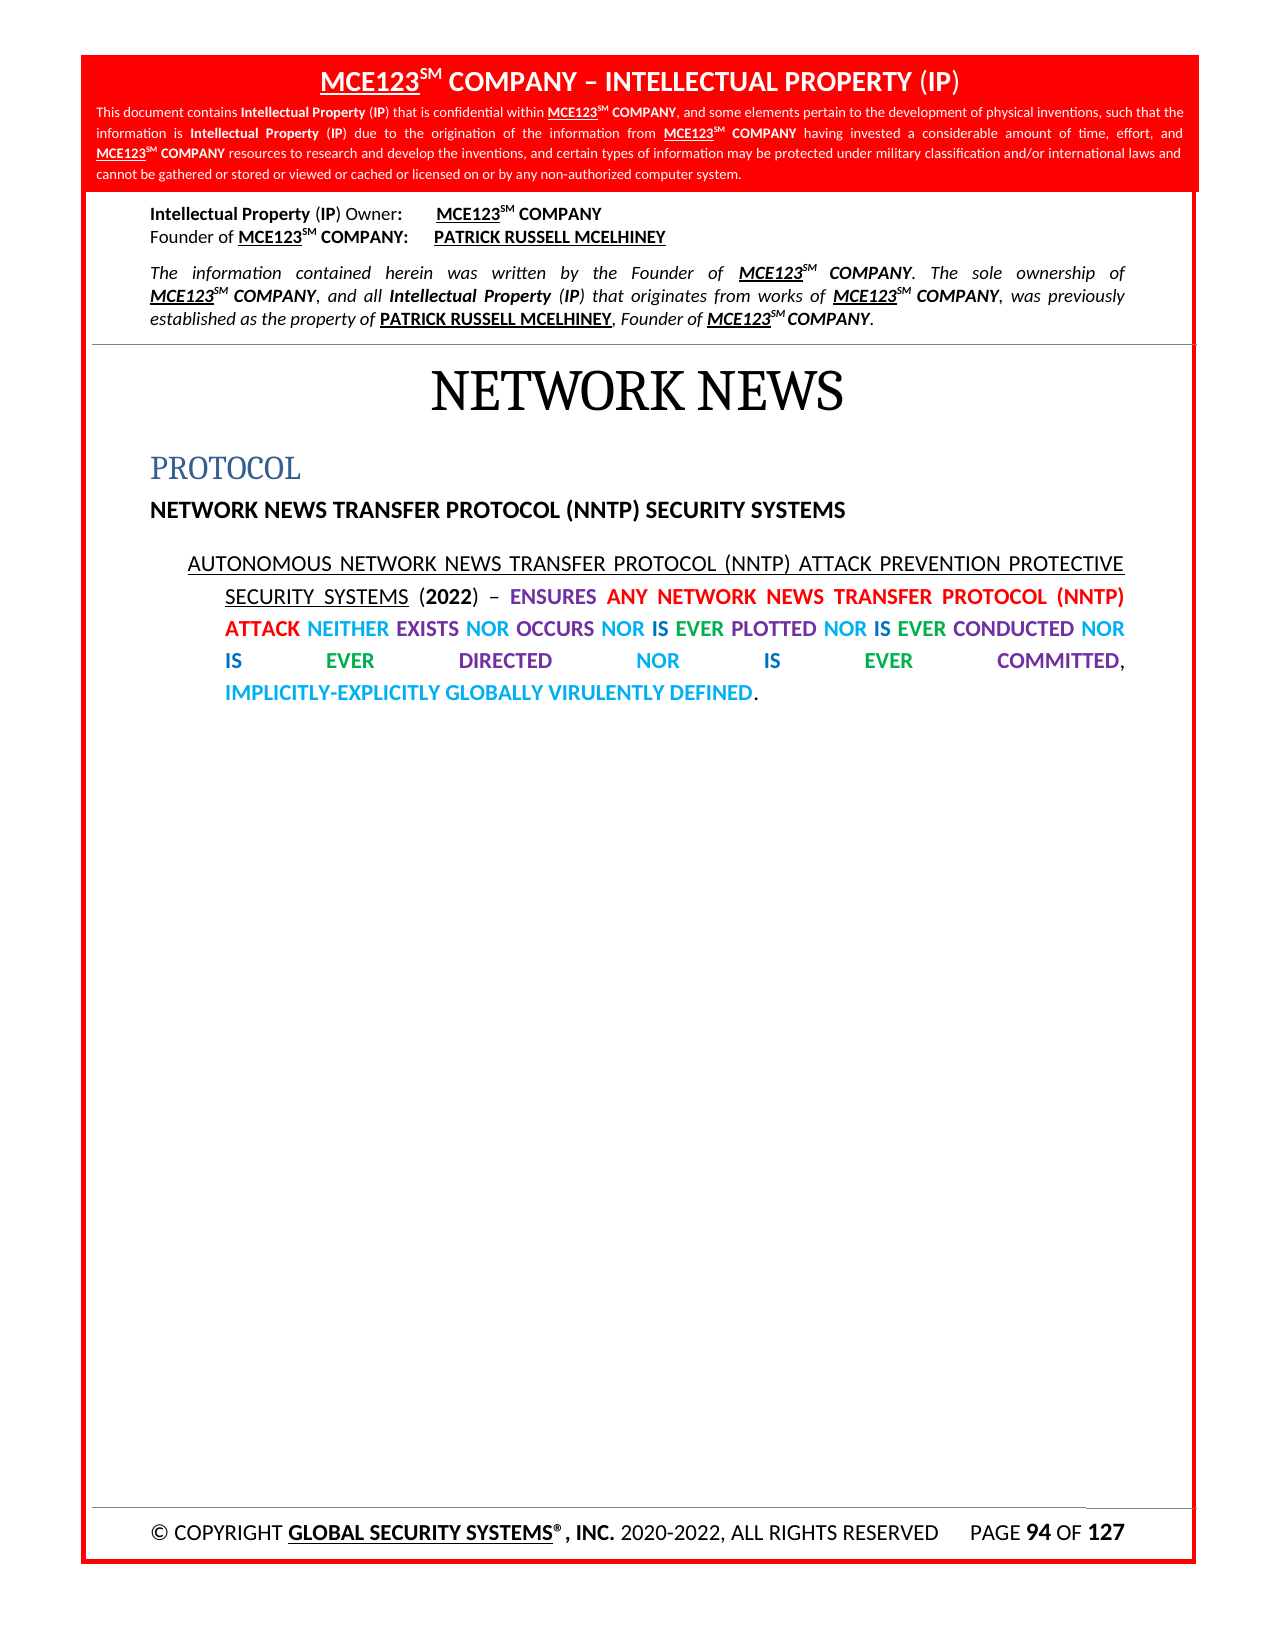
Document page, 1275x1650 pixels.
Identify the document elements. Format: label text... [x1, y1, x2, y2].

subtitle PROTOCOL [150, 450, 1125, 488]
text NETWORK NEWS TRANSFER PROTOCOL (NNTP) SECURITY SYSTEMS [150, 494, 1125, 524]
title NETWORK NEWS [150, 358, 1125, 425]
text AUTONOMOUS NETWORK NEWS TRANSFER PROTOCOL (NNTP) ATTACK PREVENTION PROTECTIVE SECURITY SYSTEMS (2022) – ENSURES ANY NETWORK NEWS TRANSFER PROTOCOL (NNTP) ATTACK NEITHER EXISTS NOR OCCURS NOR IS EVER PLOTTED NOR IS EVER CONDUCTED NOR IS EVER DIRECTED NOR IS EVER COMMITTED, IMPLICITLY-EXPLICITLY GLOBALLY VIRULENTLY DEFINED. [187, 549, 1125, 574]
text AUTONOMOUS NETWORK NEWS TRANSFER PROTOCOL (NNTP) ATTACK PREVENTION PROTECTIVE SECURITY SYSTEMS (2022) – ENSURES ANY NETWORK NEWS TRANSFER PROTOCOL (NNTP) ATTACK NEITHER EXISTS NOR OCCURS NOR IS EVER PLOTTED NOR IS EVER CONDUCTED NOR IS EVER DIRECTED NOR IS EVER COMMITTED, IMPLICITLY-EXPLICITLY GLOBALLY VIRULENTLY DEFINED. [187, 575, 1125, 706]
